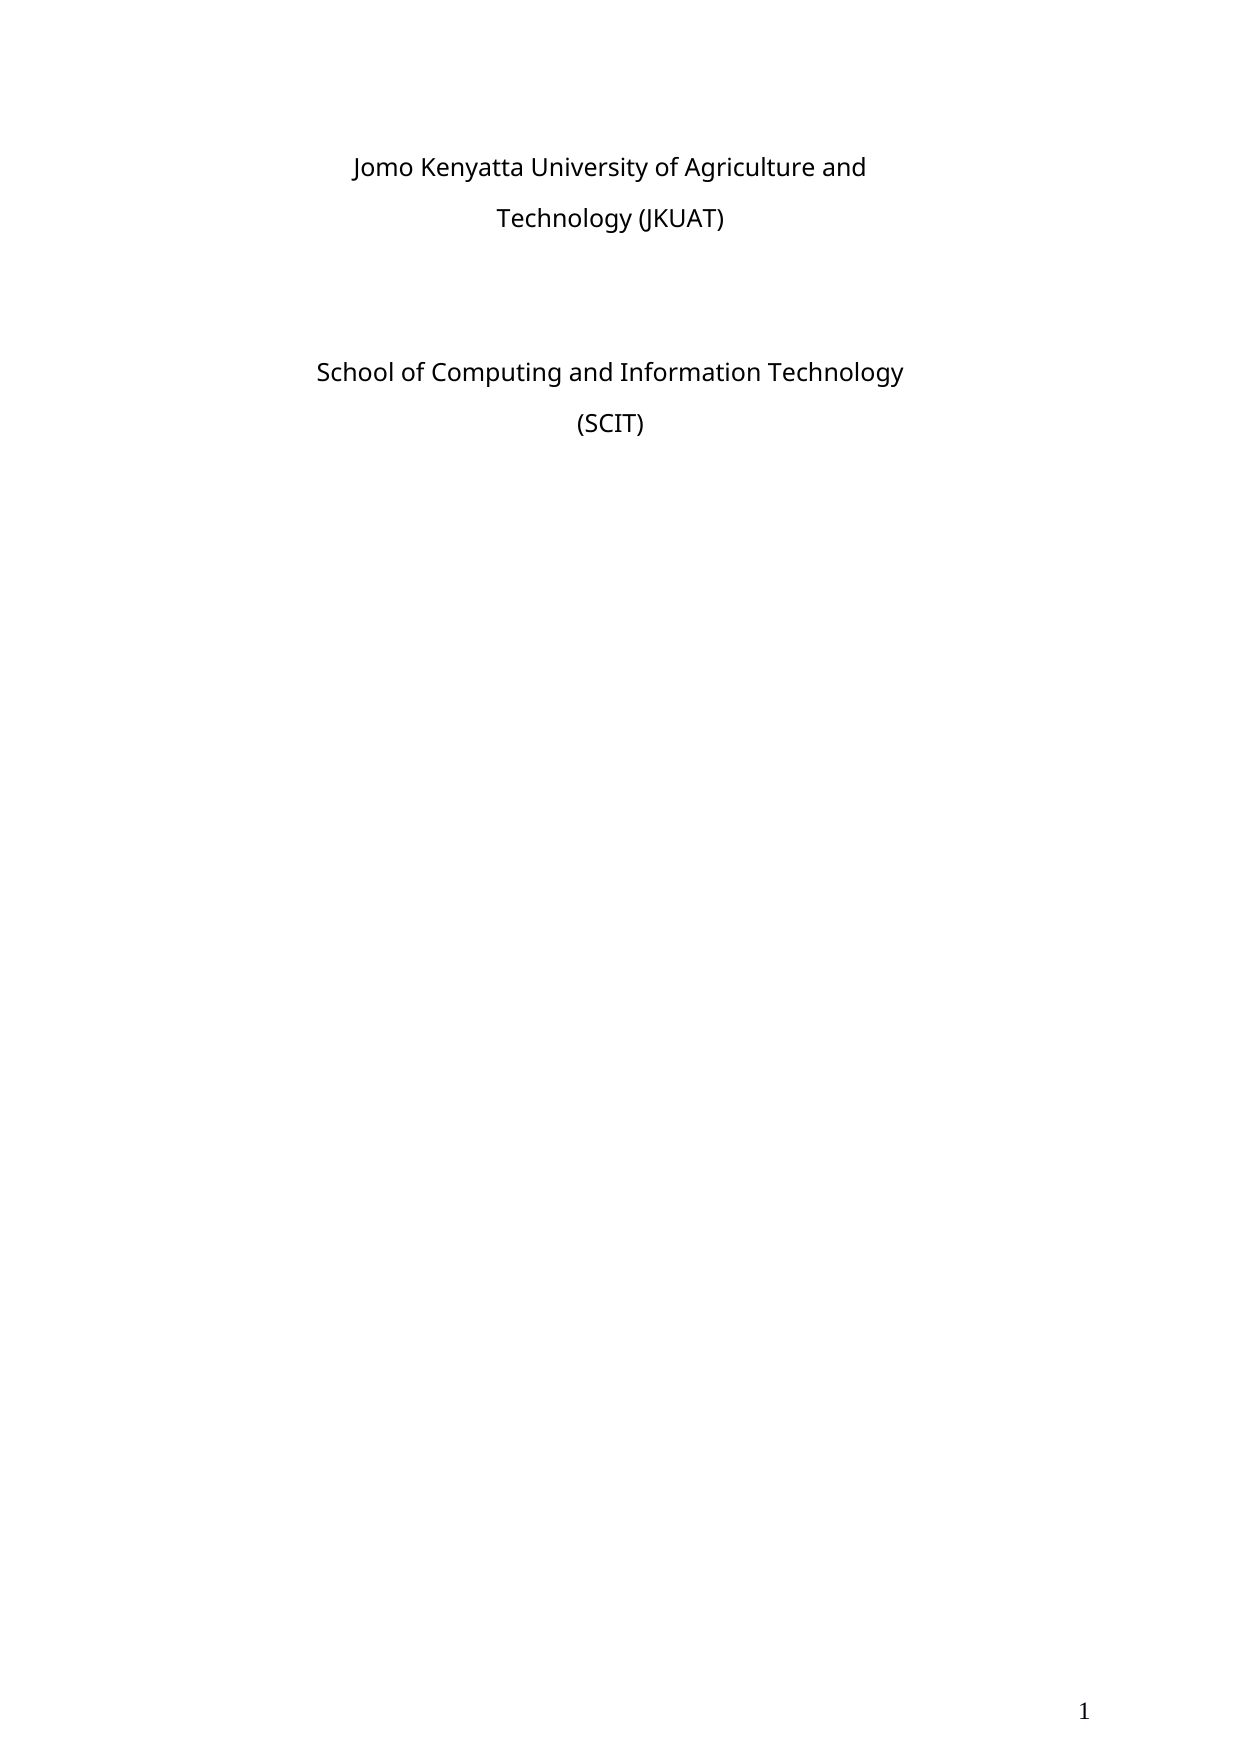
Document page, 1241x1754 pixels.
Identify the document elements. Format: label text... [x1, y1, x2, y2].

text Jomo Kenyatta University of Agriculture and [178, 150, 1042, 184]
text School of Computing and Information Technology [178, 354, 1042, 388]
text (SCIT) [178, 405, 1042, 439]
text Technology (JKUAT) [178, 201, 1042, 235]
